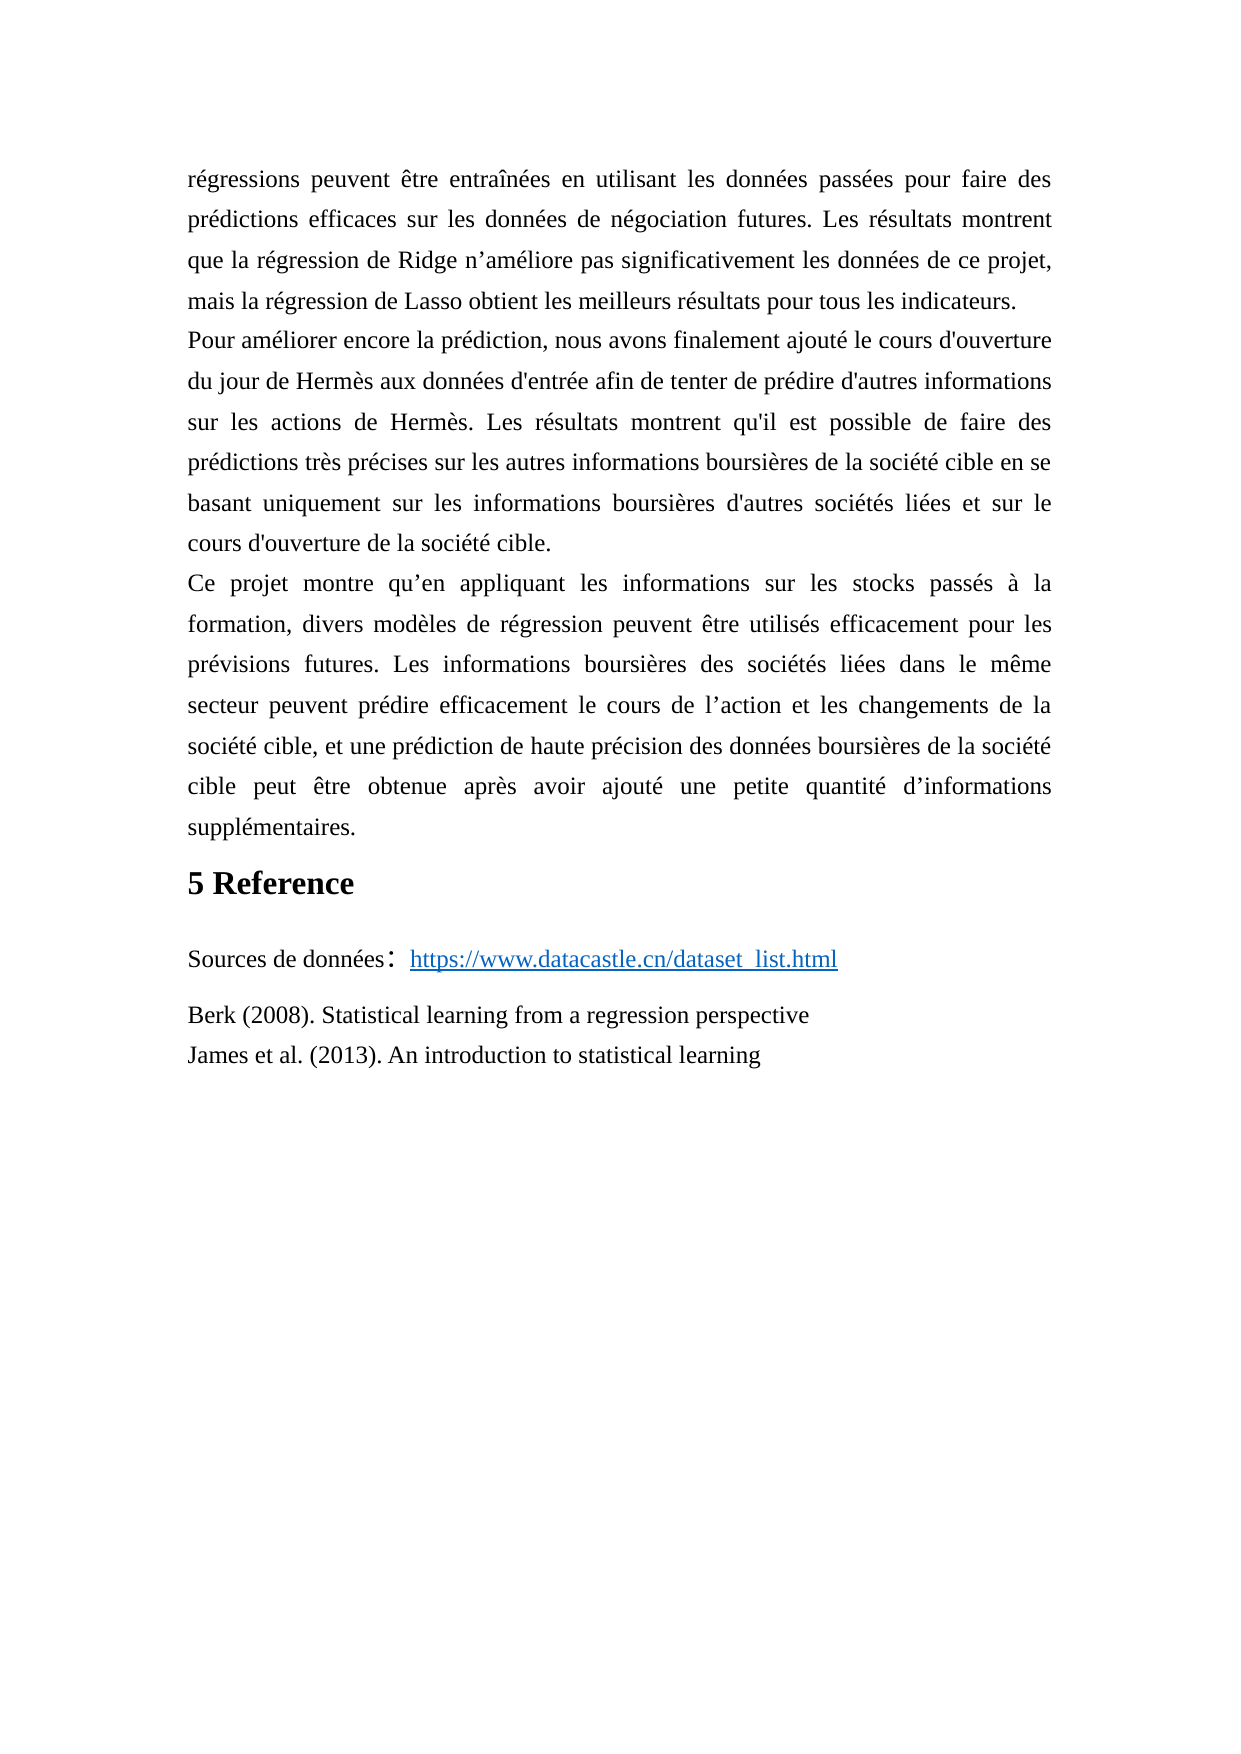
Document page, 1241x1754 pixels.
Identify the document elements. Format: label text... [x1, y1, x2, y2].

text Ce projet montre qu’en appliquant les informations sur les stocks passés à la formation, divers modèles de régression peuvent être utilisés efficacement pour les prévisions futures. Les informations boursières des sociétés liées dans le même secteur peuvent prédire efficacement le cours de l’action et les changements de la société cible, et une prédiction de haute précision des données boursières de la société cible peut être obtenue après avoir ajouté une petite quantité d’informations supplémentaires. [187, 566, 1053, 843]
text Berk (2008). Statistical learning from a regression perspective [187, 998, 1053, 1031]
text 5 Reference [187, 850, 1053, 915]
text Pour améliorer encore la prédiction, nous avons finalement ajouté le cours d'ouverture du jour de Hermès aux données d'entrée afin de tenter de prédire d'autres informations sur les actions de Hermès. Les résultats montrent qu'il est possible de faire des prédictions très précises sur les autres informations boursières de la société cible en se basant uniquement sur les informations boursières d'autres sociétés liées et sur le cours d'ouverture de la société cible. [187, 323, 1053, 559]
text Sources de données：https://www.datacastle.cn/dataset_list.html [187, 924, 1053, 989]
text James et al. (2013). An introduction to statistical learning [187, 1038, 1053, 1071]
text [187, 162, 1053, 316]
